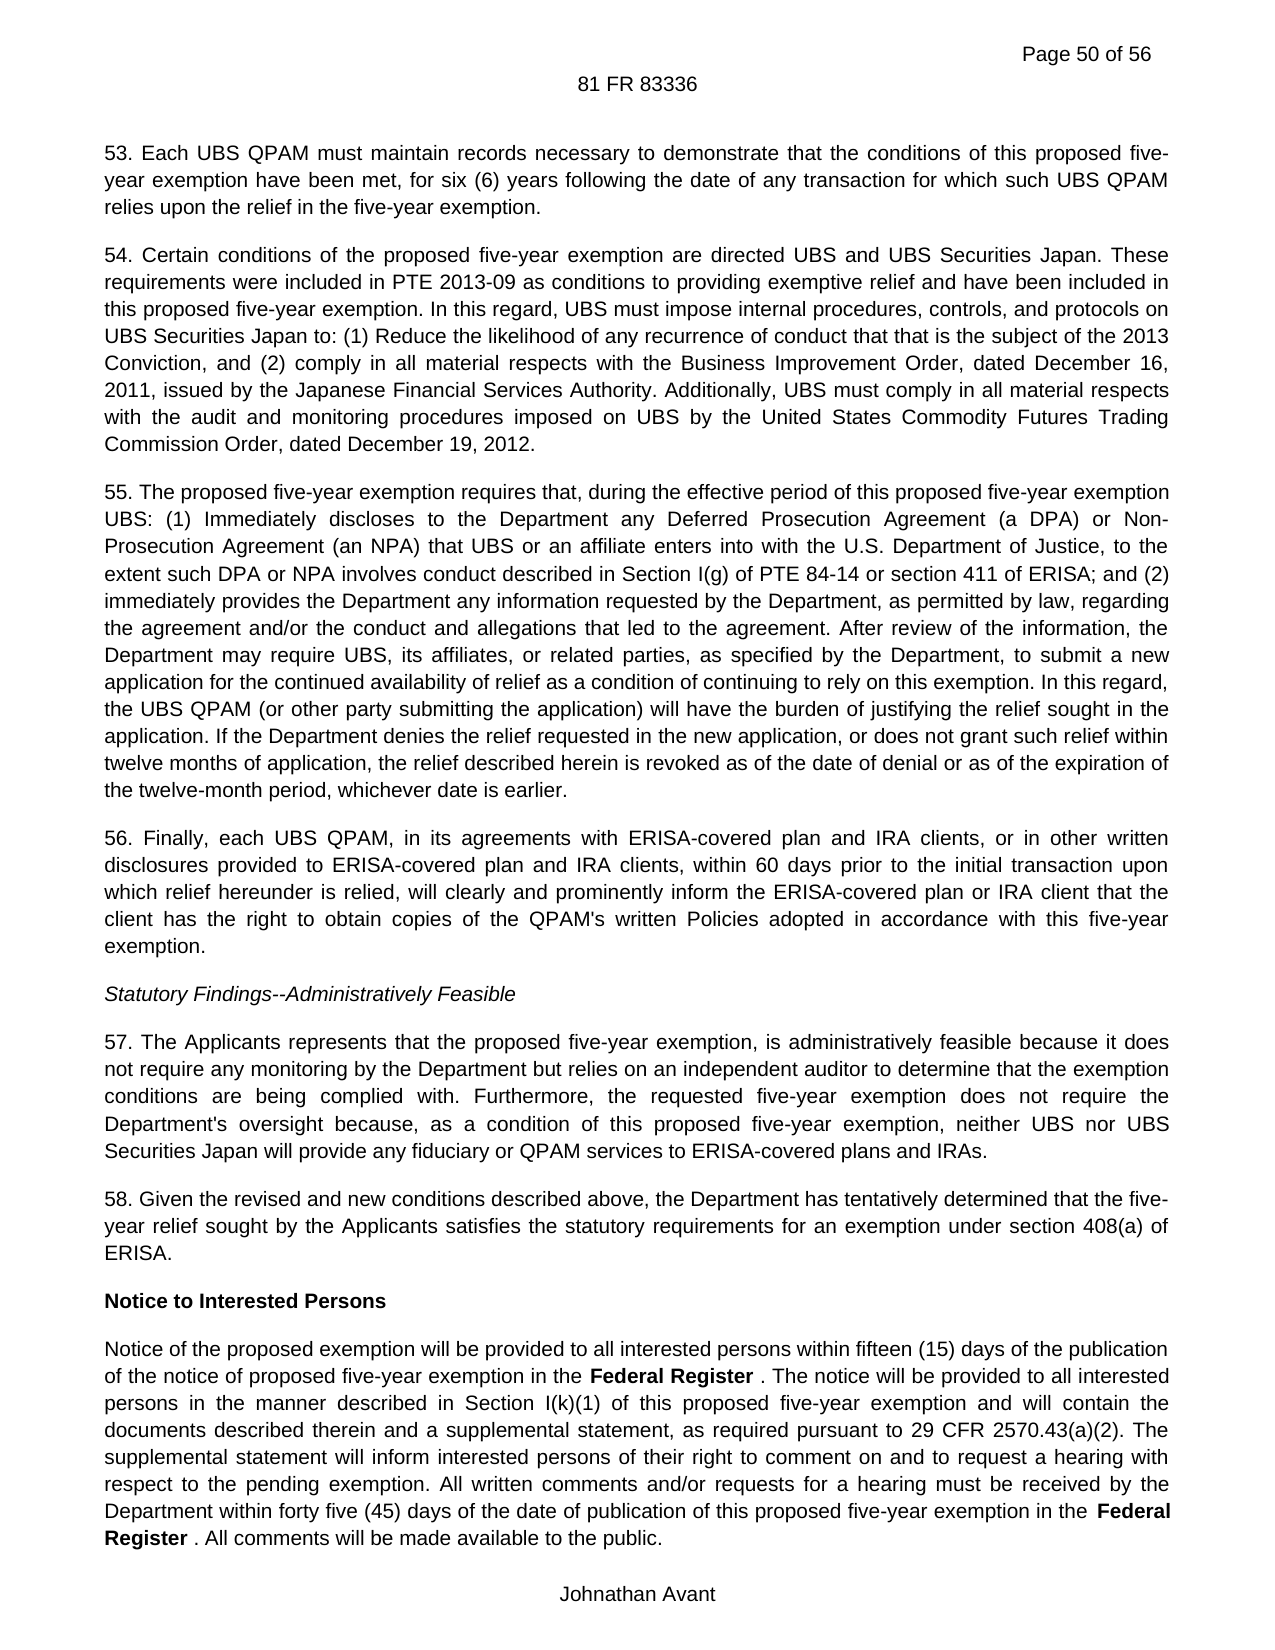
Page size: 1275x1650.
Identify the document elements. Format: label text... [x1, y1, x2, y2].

text 58. Given the revised and new conditions described above, the Department has tentatively determined that the five-year relief sought by the Applicants satisfies the statutory requirements for an exemption under section 408(a) of ERISA. [104, 1183, 1171, 1264]
text 54. Certain conditions of the proposed five-year exemption are directed UBS and UBS Securities Japan. These requirements were included in PTE 2013-09 as conditions to providing exemptive relief and have been included in this proposed five-year exemption. In this regard, UBS must impose internal procedures, controls, and protocols on UBS Securities Japan to: (1) Reduce the likelihood of any recurrence of conduct that that is the subject of the 2013 Conviction, and (2) comply in all material respects with the Business Improvement Order, dated December 16, 2011, issued by the Japanese Financial Services Authority. Additionally, UBS must comply in all material respects with the audit and monitoring procedures imposed on UBS by the United States Commodity Futures Trading Commission Order, dated December 19, 2012. [104, 239, 1171, 456]
text Notice of the proposed exemption will be provided to all interested persons within fifteen (15) days of the publication of the notice of proposed five-year exemption in the Federal Register . The notice will be provided to all interested persons in the manner described in Section I(k)(1) of this proposed five-year exemption and will contain the documents described therein and a supplemental statement, as required pursuant to 29 CFR 2570.43(a)(2). The supplemental statement will inform interested persons of their right to comment on and to request a hearing with respect to the pending exemption. All written comments and/or requests for a hearing must be received by the Department within forty five (45) days of the date of publication of this proposed five-year exemption in the Federal Register . All comments will be made available to the public. [104, 1333, 1171, 1550]
text Notice to Interested Persons [104, 1285, 1171, 1312]
text 56. Finally, each UBS QPAM, in its agreements with ERISA-covered plan and IRA clients, or in other written disclosures provided to ERISA-covered plan and IRA clients, within 60 days prior to the initial transaction upon which relief hereunder is relied, will clearly and prominently inform the ERISA-covered plan or IRA client that the client has the right to obtain copies of the QPAM's written Policies adopted in accordance with this five-year exemption. [104, 823, 1171, 958]
text 57. The Applicants represents that the proposed five-year exemption, is administratively feasible because it does not require any monitoring by the Department but relies on an independent auditor to determine that the exemption conditions are being complied with. Furthermore, the requested five-year exemption does not require the Department's oversight because, as a condition of this proposed five-year exemption, neither UBS nor UBS Securities Japan will provide any fiduciary or QPAM services to ERISA-covered plans and IRAs. [104, 1027, 1171, 1162]
text Statutory Findings--Administratively Feasible [104, 979, 1171, 1006]
text 55. The proposed five-year exemption requires that, during the effective period of this proposed five-year exemption UBS: (1) Immediately discloses to the Department any Deferred Prosecution Agreement (a DPA) or Non-Prosecution Agreement (an NPA) that UBS or an affiliate enters into with the U.S. Department of Justice, to the extent such DPA or NPA involves conduct described in Section I(g) of PTE 84-14 or section 411 of ERISA; and (2) immediately provides the Department any information requested by the Department, as permitted by law, regarding the agreement and/or the conduct and allegations that led to the agreement. After review of the information, the Department may require UBS, its affiliates, or related parties, as specified by the Department, to submit a new application for the continued availability of relief as a condition of continuing to rely on this exemption. In this regard, the UBS QPAM (or other party submitting the application) will have the burden of justifying the relief sought in the application. If the Department denies the relief requested in the new application, or does not grant such relief within twelve months of application, the relief described herein is revoked as of the date of denial or as of the expiration of the twelve-month period, whichever date is earlier. [104, 477, 1171, 802]
text 53. Each UBS QPAM must maintain records necessary to demonstrate that the conditions of this proposed five-year exemption have been met, for six (6) years following the date of any transaction for which such UBS QPAM relies upon the relief in the five-year exemption. [104, 137, 1171, 219]
